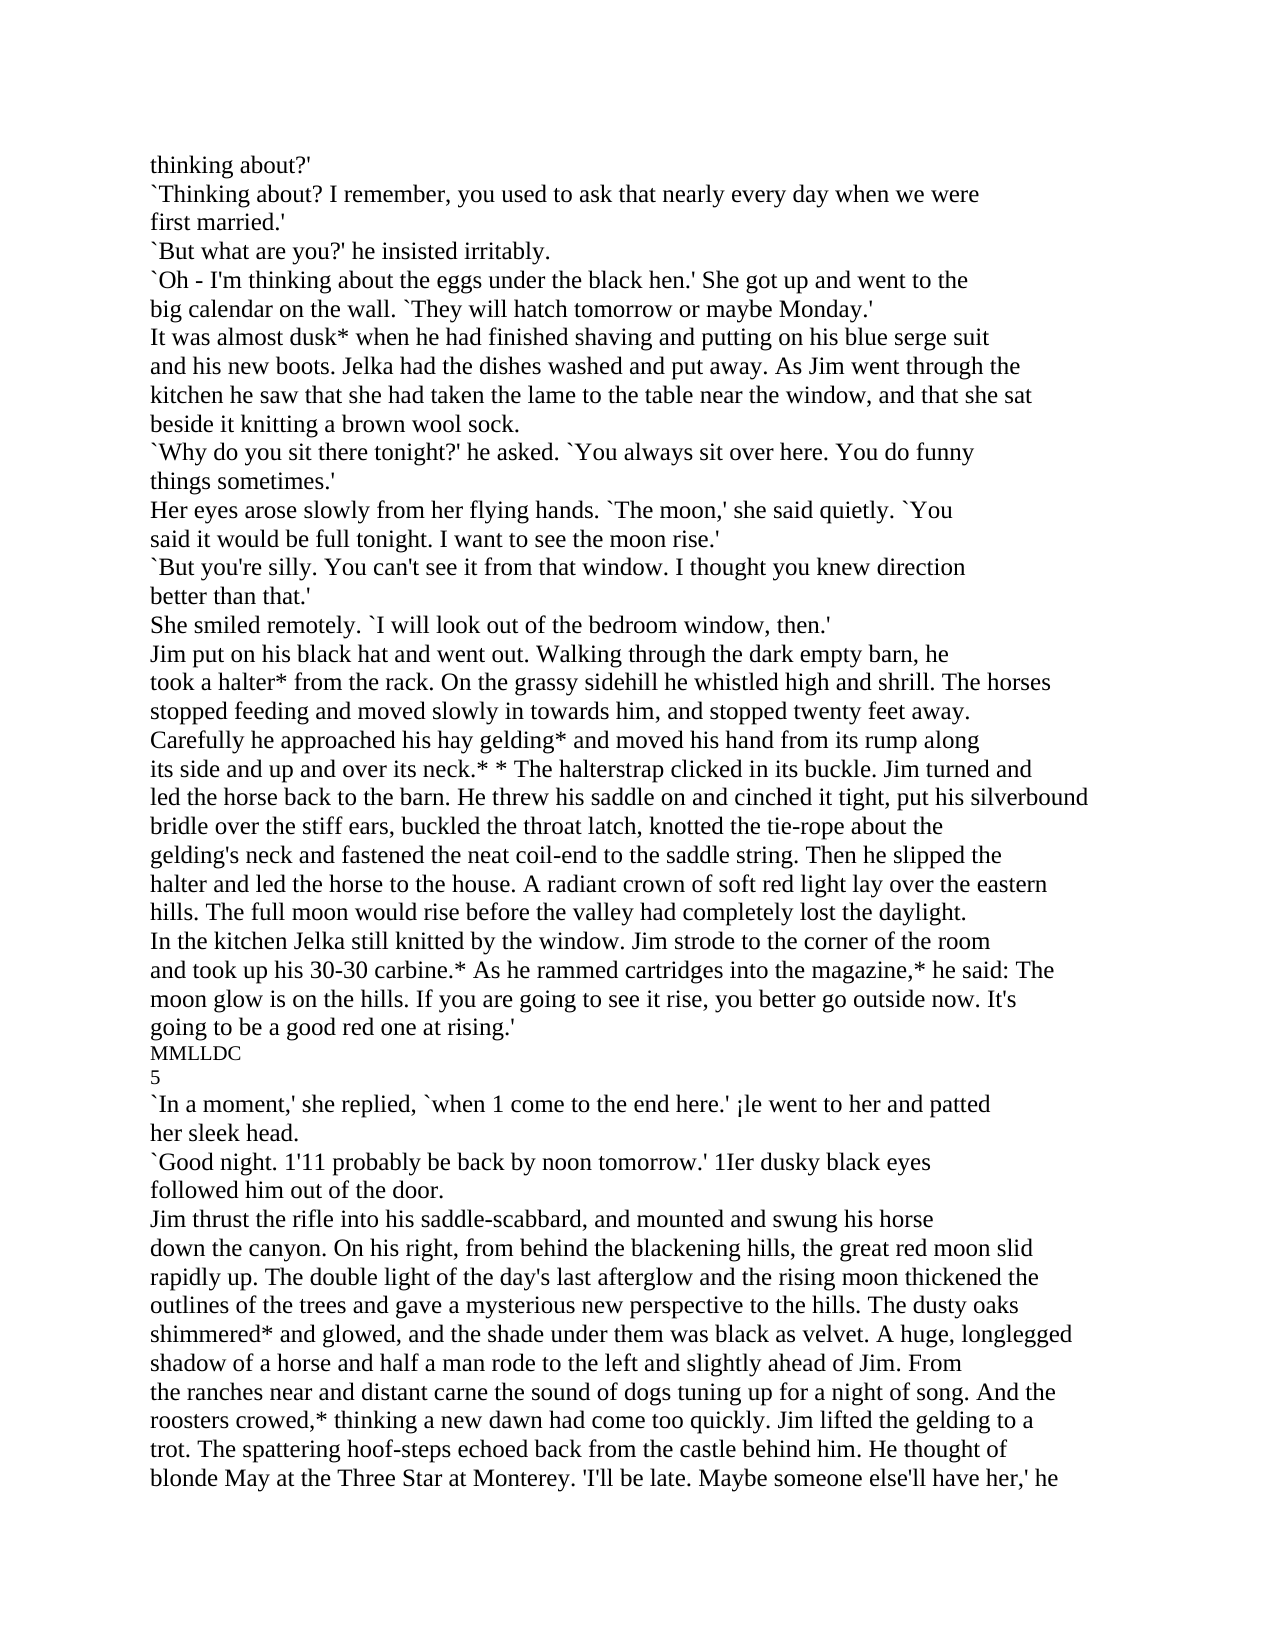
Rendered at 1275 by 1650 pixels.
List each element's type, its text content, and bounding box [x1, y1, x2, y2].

text Jim put on his black hat and went out. Walking through the dark empty barn, he [150, 639, 1125, 667]
text kitchen he saw that she had taken the lame to the table near the window, and that she sat [150, 380, 1125, 409]
text Jim thrust the rifle into his saddle-scabbard, and mounted and swung his horse [150, 1204, 1125, 1233]
text `But what are you?' he insisted irritably. [150, 236, 1125, 265]
text shadow of a horse and half a man rode to the left and slightly ahead of Jim. From [150, 1348, 1125, 1377]
text down the canyon. On his right, from behind the blackening hills, the great red moon slid [150, 1233, 1125, 1262]
text beside it knitting a brown wool sock. [150, 409, 1125, 437]
text things sometimes.' [150, 466, 1125, 495]
text `Good night. 1'11 probably be back by noon tomorrow.' 1Ier dusky black eyes [150, 1147, 1125, 1176]
text roosters crowed,* thinking a new dawn had come too quickly. Jim lifted the gelding to a [150, 1406, 1125, 1434]
text bridle over the stiff ears, buckled the throat latch, knotted the tie-rope about the [150, 811, 1125, 840]
text the ranches near and distant carne the sound of dogs tuning up for a night of song. And the [150, 1377, 1125, 1406]
text led the horse back to the barn. He threw his saddle on and cinched it tight, put his silverbound [150, 782, 1125, 811]
text gelding's neck and fastened the neat coil-end to the saddle string. Then he slipped the [150, 840, 1125, 869]
text Carefully he approached his hay gelding* and moved his hand from its rump along [150, 725, 1125, 754]
text hills. The full moon would rise before the valley had completely lost the daylight. [150, 897, 1125, 926]
text Her eyes arose slowly from her flying hands. `The moon,' she said quietly. `You [150, 495, 1125, 524]
text its side and up and over its neck.* * The halterstrap clicked in its buckle. Jim turned and [150, 754, 1125, 782]
text In the kitchen Jelka still knitted by the window. Jim strode to the corner of the room [150, 926, 1125, 955]
text `Thinking about? I remember, you used to ask that nearly every day when we were [150, 179, 1125, 207]
text and took up his 30-30 carbine.* As he rammed cartridges into the magazine,* he said: The [150, 955, 1125, 984]
text It was almost dusk* when he had finished shaving and putting on his blue serge suit [150, 322, 1125, 351]
text MMLLDC [150, 1041, 1125, 1065]
text `Why do you sit there tonight?' he asked. `You always sit over here. You do funny [150, 437, 1125, 466]
text She smiled remotely. `I will look out of the bedroom window, then.' [150, 610, 1125, 639]
text big calendar on the wall. `They will hatch tomorrow or maybe Monday.' [150, 294, 1125, 322]
text blonde May at the Three Star at Monterey. 'I'll be late. Maybe someone else'll have her,' he [150, 1463, 1125, 1492]
text better than that.' [150, 581, 1125, 610]
text trot. The spattering hoof-steps echoed back from the castle behind him. He thought of [150, 1434, 1125, 1463]
text 5 [150, 1065, 1125, 1089]
text and his new boots. Jelka had the dishes washed and put away. As Jim went through the [150, 351, 1125, 380]
text took a halter* from the rack. On the grassy sidehill he whistled high and shrill. The horses [150, 667, 1125, 696]
text `But you're silly. You can't see it from that window. I thought you knew direction [150, 552, 1125, 581]
text her sleek head. [150, 1118, 1125, 1147]
text `In a moment,' she replied, `when 1 come to the end here.' ¡le went to her and patted [150, 1089, 1125, 1118]
text rapidly up. The double light of the day's last afterglow and the rising moon thickened the [150, 1262, 1125, 1291]
text first married.' [150, 207, 1125, 236]
text going to be a good red one at rising.' [150, 1012, 1125, 1041]
text said it would be full tonight. I want to see the moon rise.' [150, 524, 1125, 552]
text `Oh - I'm thinking about the eggs under the black hen.' She got up and went to the [150, 265, 1125, 294]
text halter and led the horse to the house. A radiant crown of soft red light lay over the eastern [150, 869, 1125, 897]
text shimmered* and glowed, and the shade under them was black as velvet. A huge, longlegged [150, 1319, 1125, 1348]
text thinking about?' [150, 150, 1125, 179]
text outlines of the trees and gave a mysterious new perspective to the hills. The dusty oaks [150, 1291, 1125, 1319]
text followed him out of the door. [150, 1176, 1125, 1204]
text moon glow is on the hills. If you are going to see it rise, you better go outside now. It's [150, 984, 1125, 1012]
text stopped feeding and moved slowly in towards him, and stopped twenty feet away. [150, 696, 1125, 725]
